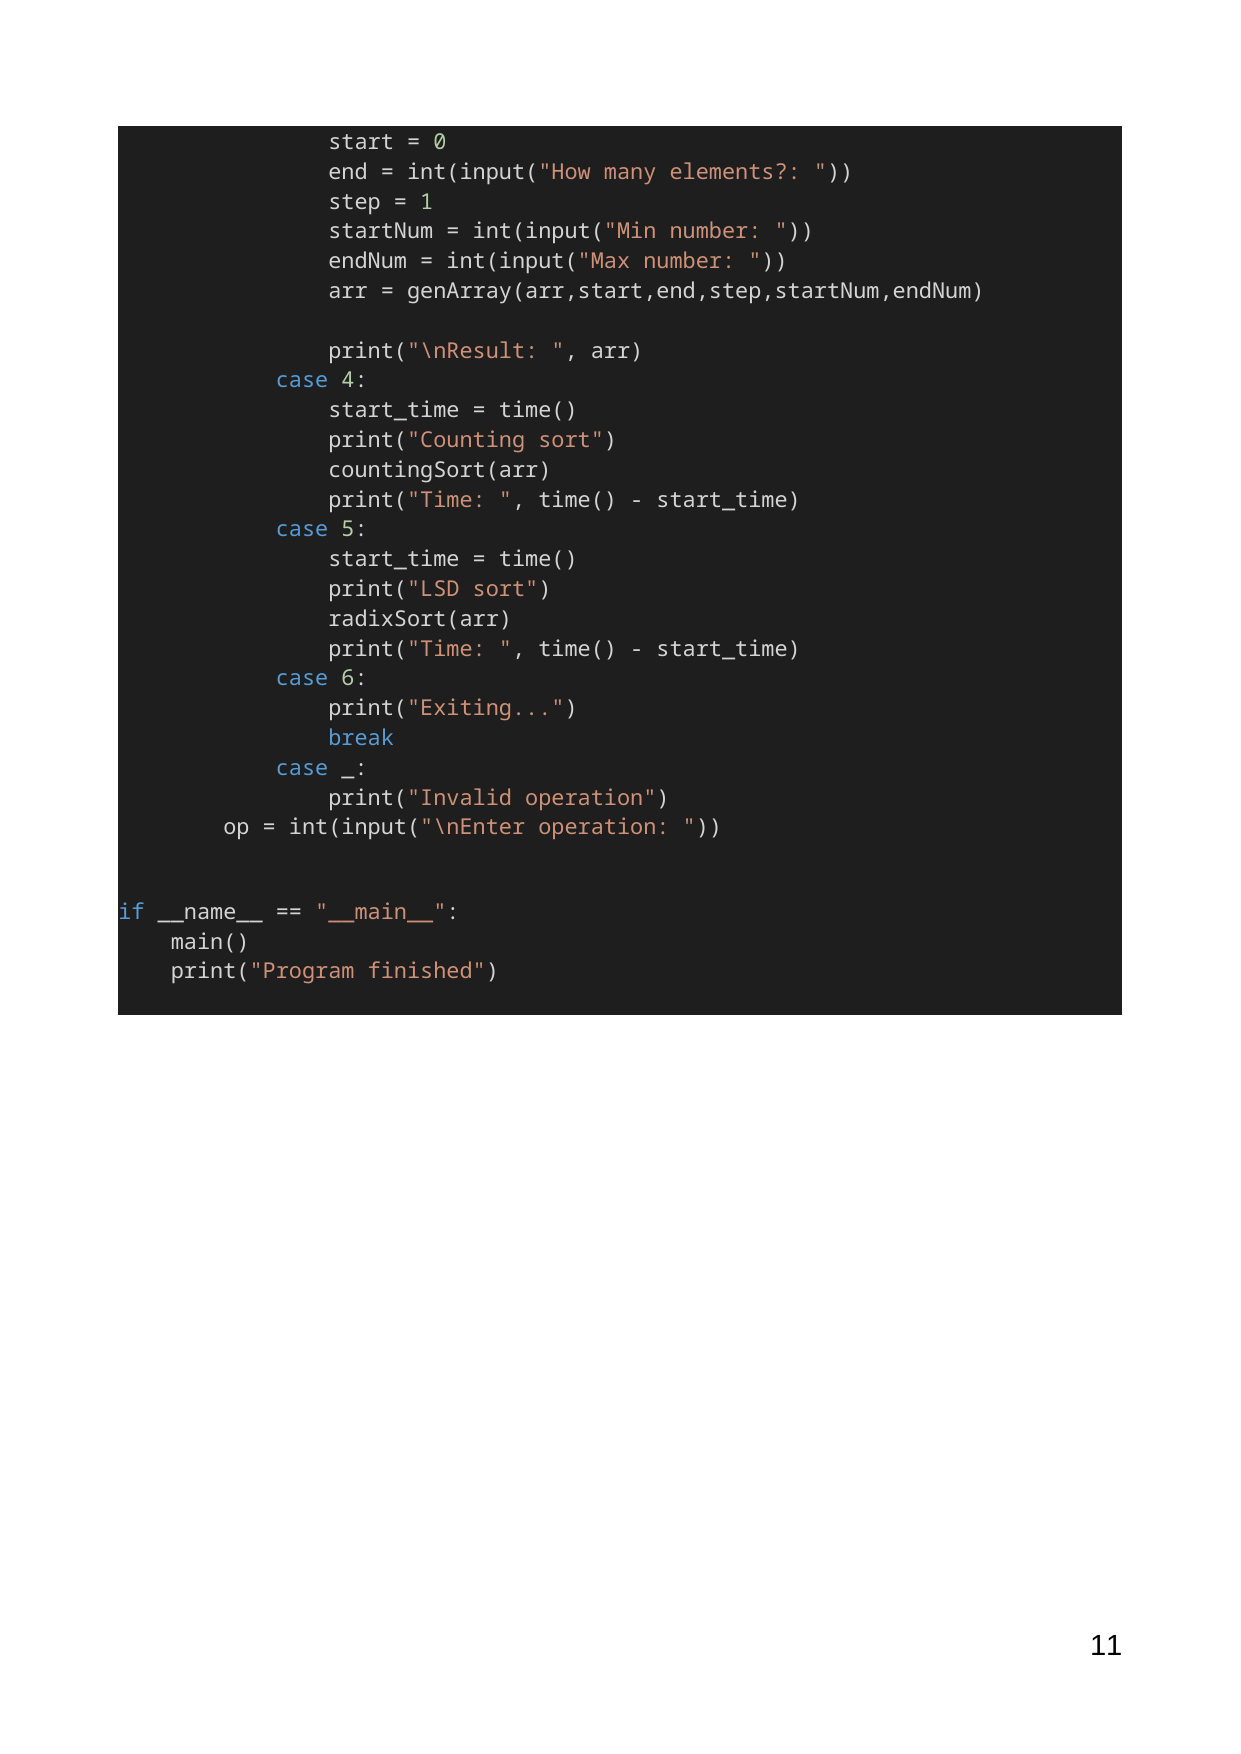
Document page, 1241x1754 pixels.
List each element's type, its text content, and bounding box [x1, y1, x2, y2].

text print("LSD sort") [118, 573, 1122, 603]
text print("Exiting...") [118, 692, 1122, 722]
text print("\nResult: ", arr) [118, 335, 1122, 364]
text case _: [118, 752, 1122, 782]
text radixSort(arr) [118, 603, 1122, 633]
text print("Program finished") [118, 956, 1122, 985]
text break [118, 722, 1122, 752]
text case 5: [118, 513, 1122, 543]
text endNum = int(input("Max number: ")) [118, 245, 1122, 275]
text countingSort(arr) [118, 454, 1122, 484]
text step = 1 [118, 186, 1122, 216]
text arr = genArray(arr,start,end,step,startNum,endNum) [118, 275, 1122, 305]
text op = int(input("\nEnter operation: ")) [118, 811, 1122, 841]
text start_time = time() [118, 394, 1122, 424]
text case 4: [118, 364, 1122, 394]
text start_time = time() [118, 543, 1122, 573]
text print("Time: ", time() - start_time) [118, 633, 1122, 662]
text if __name__ == "__main__": [118, 896, 1122, 926]
text print("Invalid operation") [118, 782, 1122, 811]
text start = 0 [118, 126, 1122, 156]
text startNum = int(input("Min number: ")) [118, 216, 1122, 245]
text print("Time: ", time() - start_time) [118, 484, 1122, 513]
text end = int(input("How many elements?: ")) [118, 156, 1122, 186]
text print("Counting sort") [118, 424, 1122, 454]
text main() [118, 926, 1122, 956]
text case 6: [118, 662, 1122, 692]
